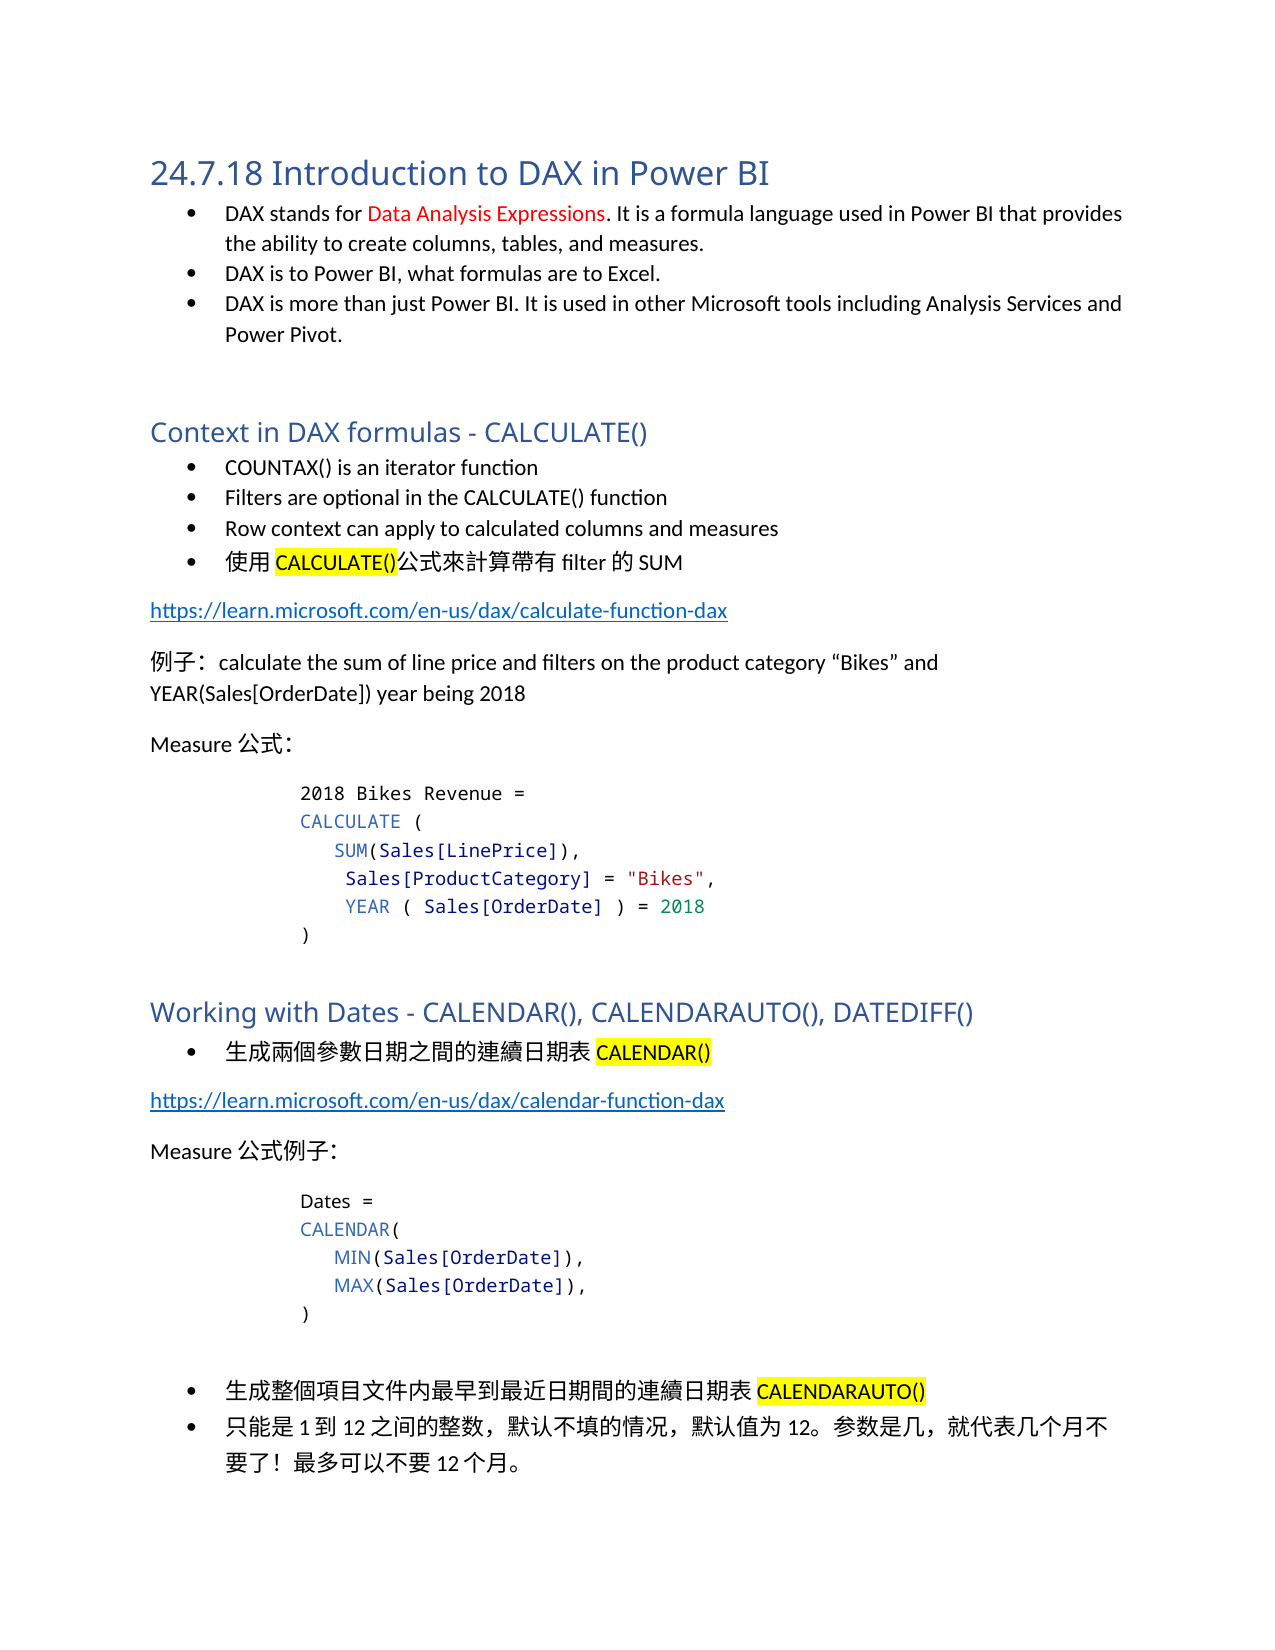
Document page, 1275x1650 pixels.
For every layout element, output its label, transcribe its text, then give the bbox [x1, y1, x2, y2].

list DAX is more than just Power BI. It is used in other Microsoft tools including Analysis Services and Power Pivot. [187, 289, 1125, 348]
list 使用CALCULATE()公式來計算帶有filter的SUM [187, 544, 1125, 577]
text Dates = [300, 1185, 1125, 1213]
list Filters are optional in the CALCULATE() function [187, 483, 1125, 512]
text CALENDAR( [300, 1213, 1125, 1242]
list Row context can apply to calculated columns and measures [187, 514, 1125, 542]
text CALCULATE ( [300, 806, 1125, 834]
text ) [300, 919, 1125, 947]
list DAX stands for Data Analysis Expressions. It is a formula language used in Power BI that provides the ability to create columns, tables, and measures. [187, 199, 1125, 257]
list 生成整個項目文件内最早到最近日期間的連續日期表CALENDARAUTO() [187, 1373, 1125, 1406]
text Sales[ProductCategory] = "Bikes", [300, 862, 1125, 891]
text Measure公式： [150, 726, 1125, 759]
subtitle 24.7.18 Introduction to DAX in Power BI [150, 150, 1125, 195]
text https://learn.microsoft.com/en-us/dax/calendar-function-dax [150, 1086, 1125, 1114]
text YEAR ( Sales[OrderDate] ) = 2018 [300, 891, 1125, 919]
subtitle Context in DAX formulas - CALCULATE() [150, 413, 1125, 450]
text https://learn.microsoft.com/en-us/dax/calculate-function-dax [150, 596, 1125, 624]
list 只能是1到12之间的整数，默认不填的情况，默认值为12。参数是几，就代表几个月不要了！最多可以不要12个月。 [187, 1409, 1125, 1478]
text MIN(Sales[OrderDate]), [300, 1242, 1125, 1270]
text 例子：calculate the sum of line price and filters on the product category “Bikes” and YEAR(Sales[OrderDate]) year being 2018 [150, 643, 1125, 707]
text SUM(Sales[LinePrice]), [300, 834, 1125, 862]
list COUNTAX() is an iterator function [187, 453, 1125, 481]
text MAX(Sales[OrderDate]), [300, 1270, 1125, 1298]
list DAX is to Power BI, what formulas are to Excel. [187, 259, 1125, 287]
list 生成兩個參數日期之間的連續日期表CALENDAR() [187, 1033, 1125, 1067]
text ) [300, 1298, 1125, 1326]
text Measure公式例子： [150, 1133, 1125, 1166]
subtitle Working with Dates - CALENDAR(), CALENDARAUTO(), DATEDIFF() [150, 994, 1125, 1031]
text 2018 Bikes Revenue = [300, 778, 1125, 806]
